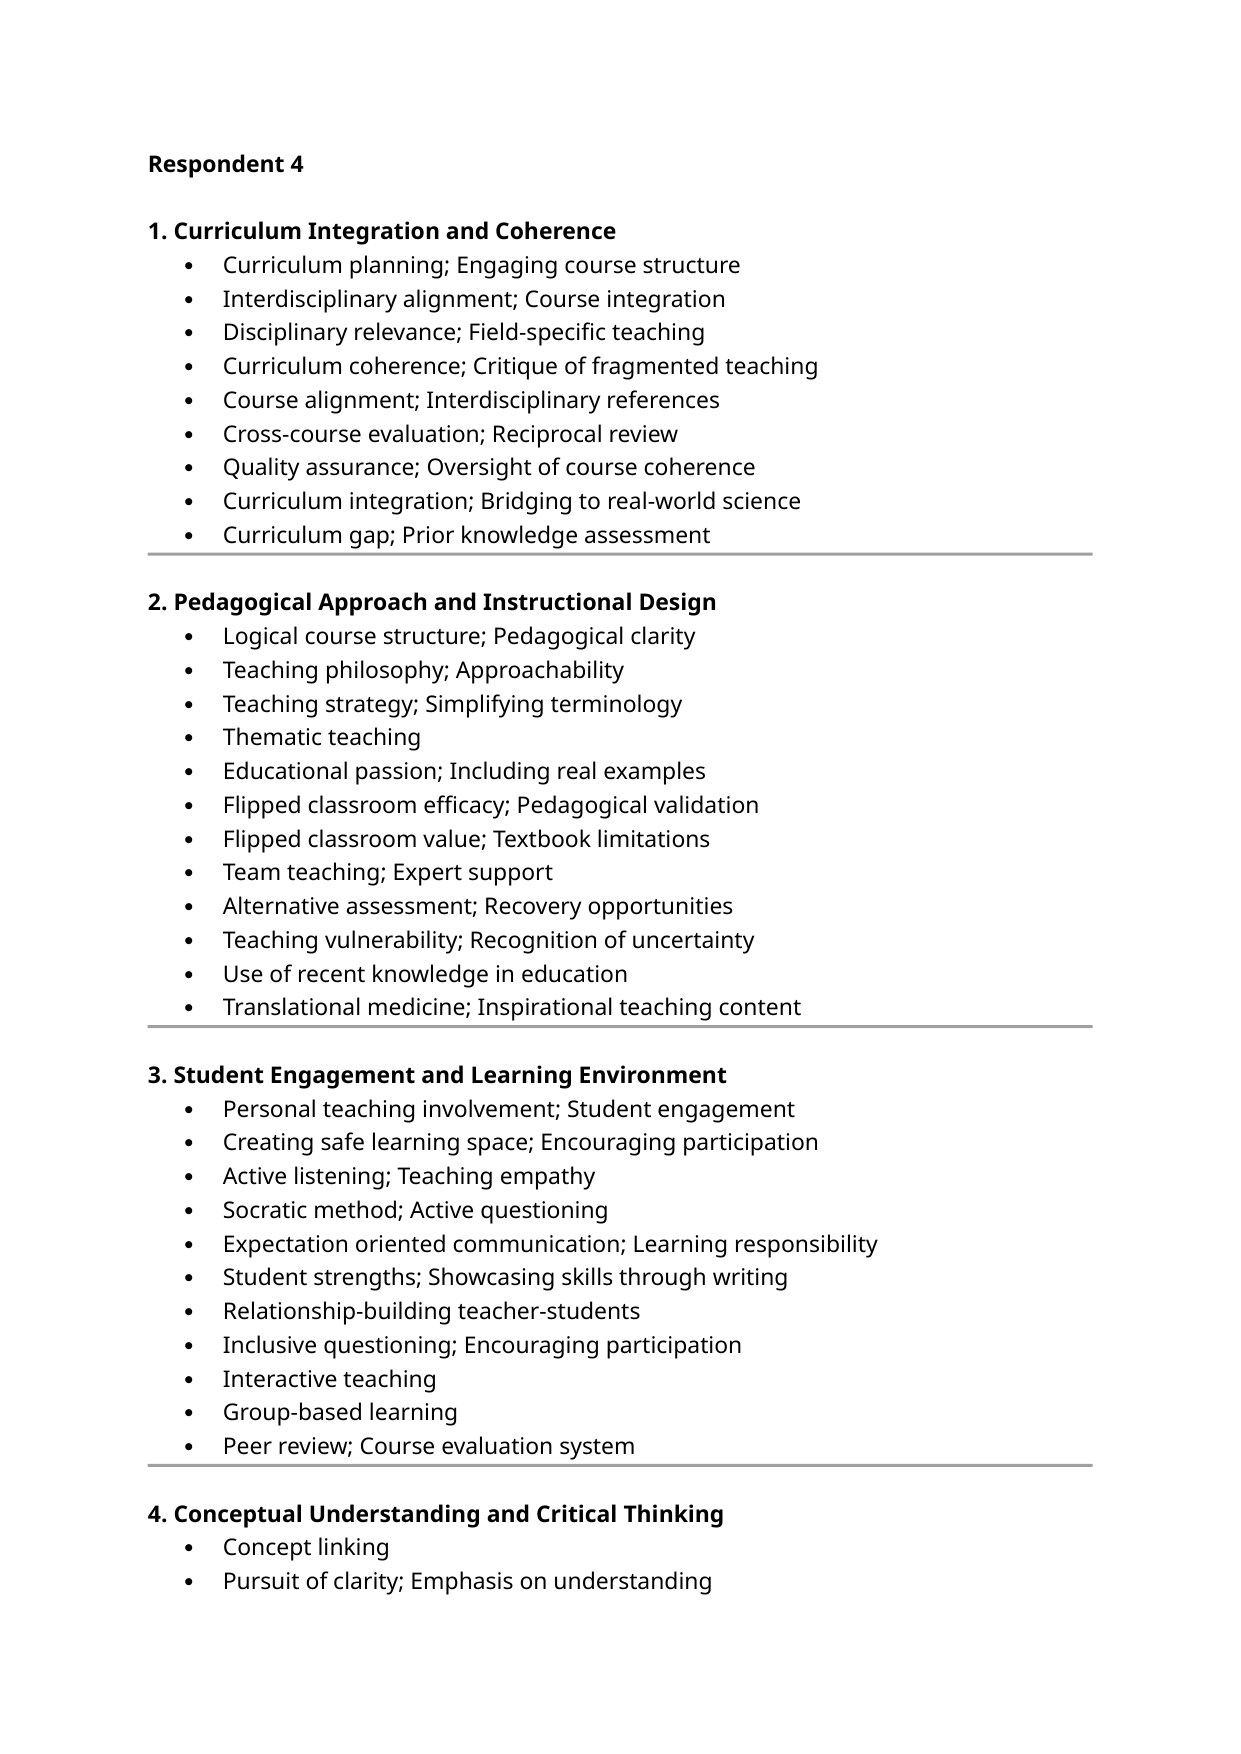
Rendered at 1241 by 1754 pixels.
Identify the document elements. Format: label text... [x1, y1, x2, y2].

text 2. Pedagogical Approach and Instructional Design [148, 586, 1093, 618]
list Peer review; Course evaluation system [185, 1430, 1093, 1461]
list Cross-course evaluation; Reciprocal review [185, 418, 1093, 449]
list Teaching philosophy; Approachability [185, 654, 1093, 685]
list Curriculum planning; Engaging course structure [185, 249, 1093, 280]
text 1. Curriculum Integration and Coherence [148, 215, 1093, 246]
list Team teaching; Expert support [185, 856, 1093, 888]
list Educational passion; Including real examples [185, 755, 1093, 786]
list Interdisciplinary alignment; Course integration [185, 283, 1093, 314]
list Quality assurance; Oversight of course coherence [185, 451, 1093, 483]
list Creating safe learning space; Encouraging participation [185, 1126, 1093, 1158]
list Curriculum coherence; Critique of fragmented teaching [185, 350, 1093, 381]
list Use of recent knowledge in education [185, 958, 1093, 989]
list Active listening; Teaching empathy [185, 1160, 1093, 1191]
list Translational medicine; Inspirational teaching content [185, 991, 1093, 1023]
list Flipped classroom value; Textbook limitations [185, 823, 1093, 854]
list Curriculum gap; Prior knowledge assessment [185, 519, 1093, 550]
list Socratic method; Active questioning [185, 1194, 1093, 1225]
list Teaching vulnerability; Recognition of uncertainty [185, 924, 1093, 955]
list Student strengths; Showcasing skills through writing [185, 1261, 1093, 1293]
list Interactive teaching [185, 1363, 1093, 1394]
list Group-based learning [185, 1396, 1093, 1428]
list Pursuit of clarity; Emphasis on understanding [185, 1565, 1093, 1596]
text 4. Conceptual Understanding and Critical Thinking [148, 1498, 1093, 1529]
list Inclusive questioning; Encouraging participation [185, 1329, 1093, 1360]
list Course alignment; Interdisciplinary references [185, 384, 1093, 415]
list Teaching strategy; Simplifying terminology [185, 688, 1093, 719]
text 3. Student Engagement and Learning Environment [148, 1059, 1093, 1090]
list Relationship-building teacher-students [185, 1295, 1093, 1326]
list Alternative assessment; Recovery opportunities [185, 890, 1093, 921]
list Concept linking [185, 1531, 1093, 1563]
list Curriculum integration; Bridging to real-world science [185, 485, 1093, 516]
list Disciplinary relevance; Field-specific teaching [185, 316, 1093, 348]
list Logical course structure; Pedagogical clarity [185, 620, 1093, 651]
text Respondent 4 [148, 148, 1093, 179]
list Thematic teaching [185, 721, 1093, 753]
list Expectation oriented communication; Learning responsibility [185, 1228, 1093, 1259]
list Flipped classroom efficacy; Pedagogical validation [185, 789, 1093, 820]
list Personal teaching involvement; Student engagement [185, 1093, 1093, 1124]
